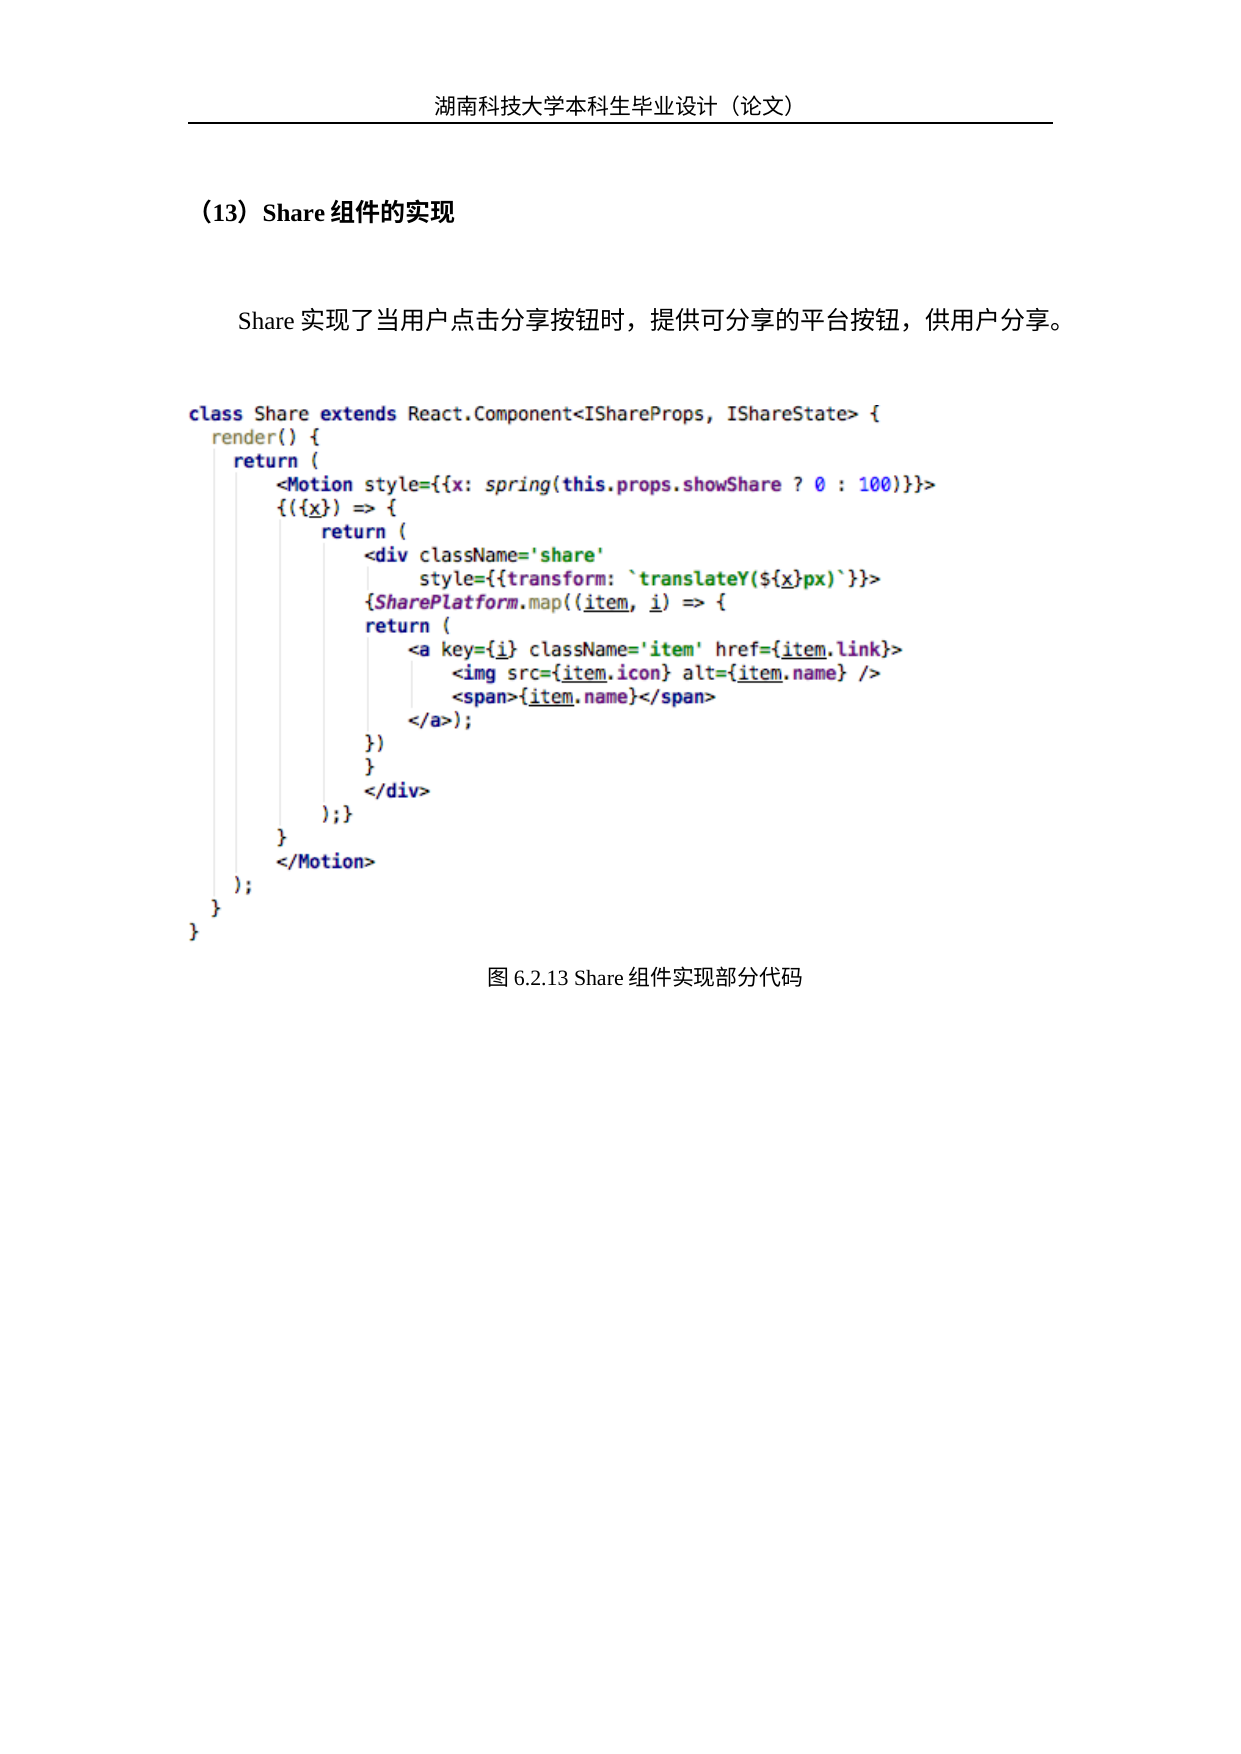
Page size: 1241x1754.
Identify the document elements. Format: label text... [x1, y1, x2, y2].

text （13）Share组件的实现 [187, 178, 1053, 243]
text Share实现了当用户点击分享按钮时，提供可分享的平台按钮，供用户分享。 [187, 286, 1053, 351]
text 图6.2.13 Share组件实现部分代码 [187, 959, 1053, 992]
picture [187, 405, 1053, 947]
